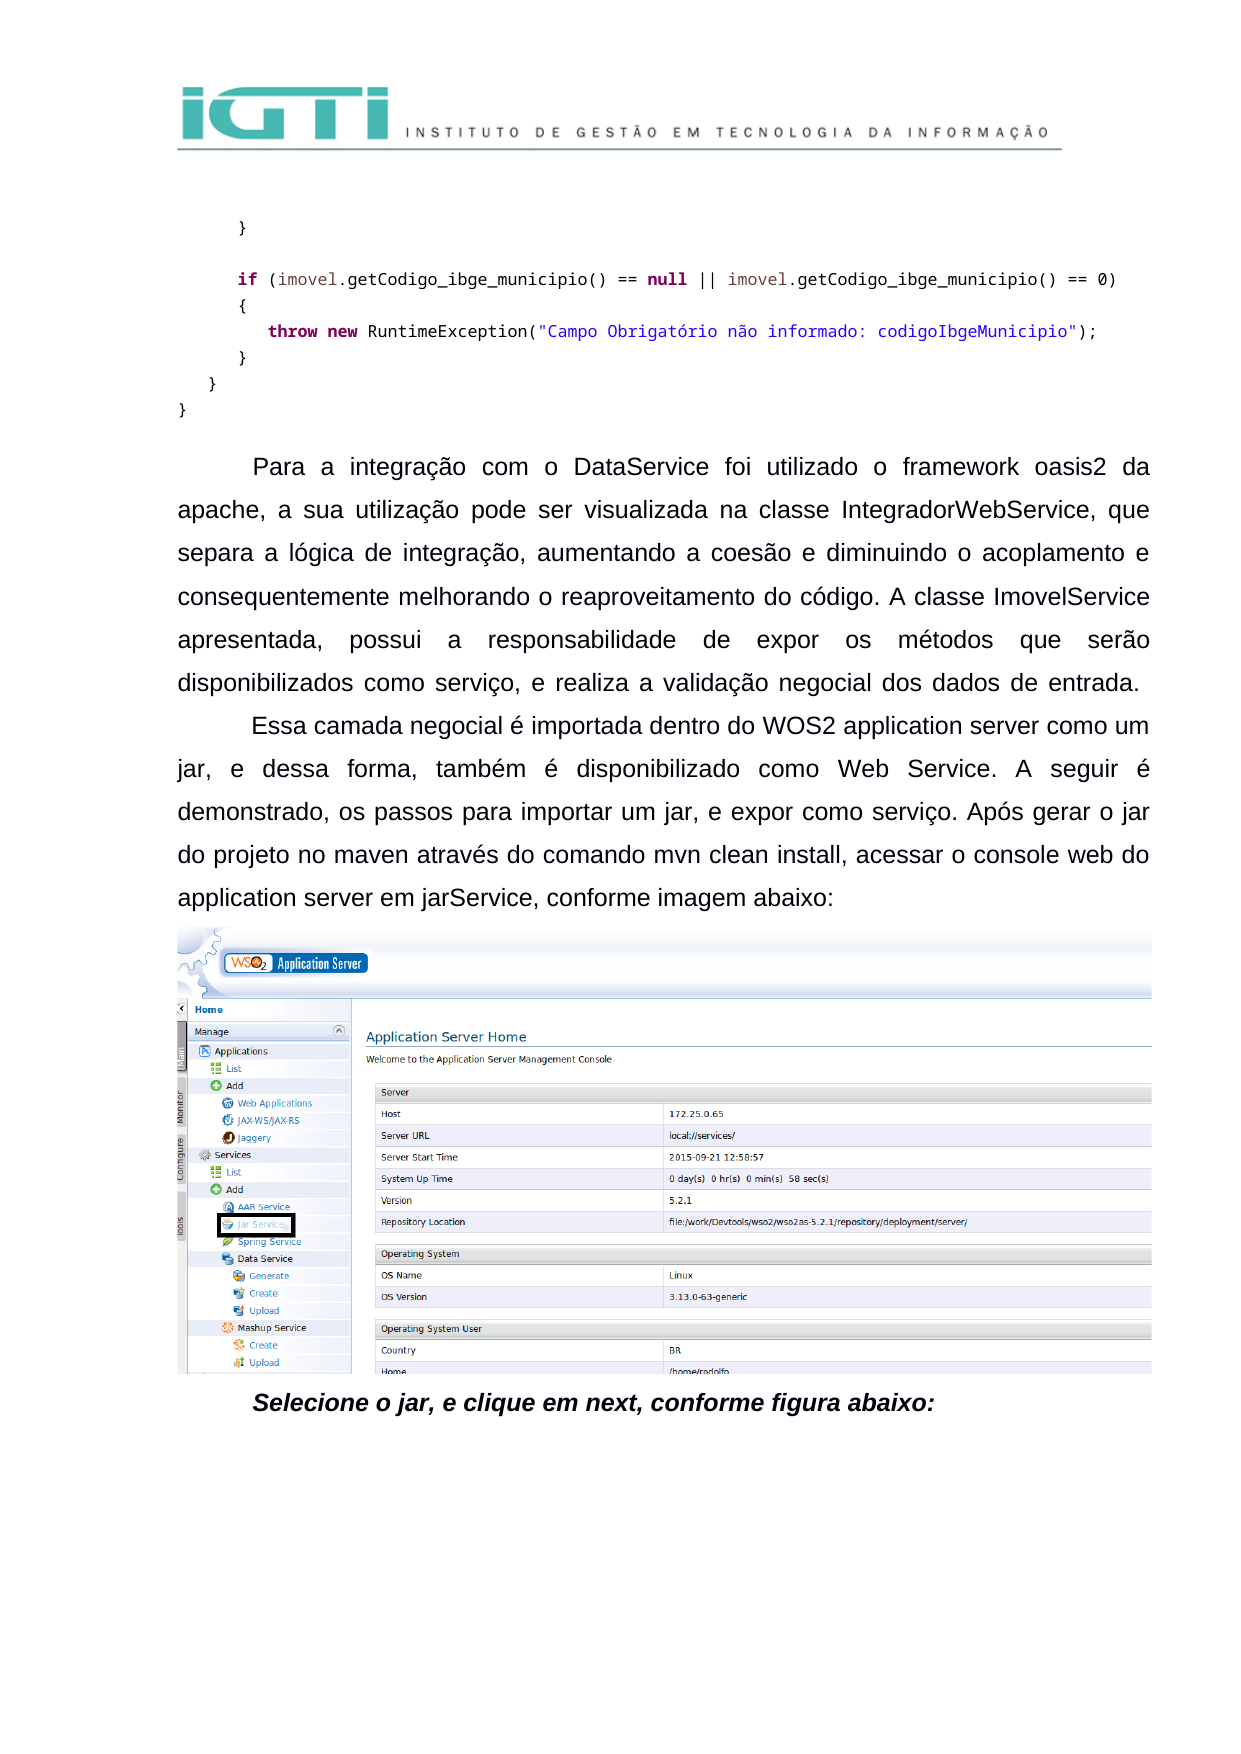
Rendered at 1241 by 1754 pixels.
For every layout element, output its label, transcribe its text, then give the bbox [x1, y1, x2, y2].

picture [177, 926, 1152, 1374]
text } [177, 346, 1152, 369]
text throw new RuntimeException("Campo Obrigatório não informado: codigoIbgeMunicipio"); [177, 320, 1152, 343]
text } [177, 216, 1152, 238]
text } [177, 398, 1152, 421]
text if (imovel.getCodigo_ibge_municipio() == null || imovel.getCodigo_ibge_municipio() == 0) [177, 268, 1152, 291]
text { [177, 294, 1152, 317]
text Selecione o jar, e clique em next, conforme figura abaixo: [177, 1388, 1152, 1417]
text } [177, 372, 1152, 395]
picture [177, 73, 1063, 160]
text Para a integração com o DataService foi utilizado o framework oasis2 da apache, a sua utilização pode ser visualizada na classe IntegradorWebService, que separa a lógica de integração, aumentando a coesão e diminuindo o acoplamento e consequentemente melhorando o reaproveitamento do código. A classe ImovelService apresentada, possui a responsabilidade de expor os métodos que serão disponibilizados como serviço, e realiza a validação negocial dos dados de entrada. Essa camada negocial é importada dentro do WOS2 application server como um jar, e dessa forma, também é disponibilizado como Web Service. A seguir é demonstrado, os passos para importar um jar, e expor como serviço. Após gerar o jar do projeto no maven através do comando mvn clean install, acessar o console web do application server em jarService, conforme imagem abaixo: [177, 452, 1152, 912]
